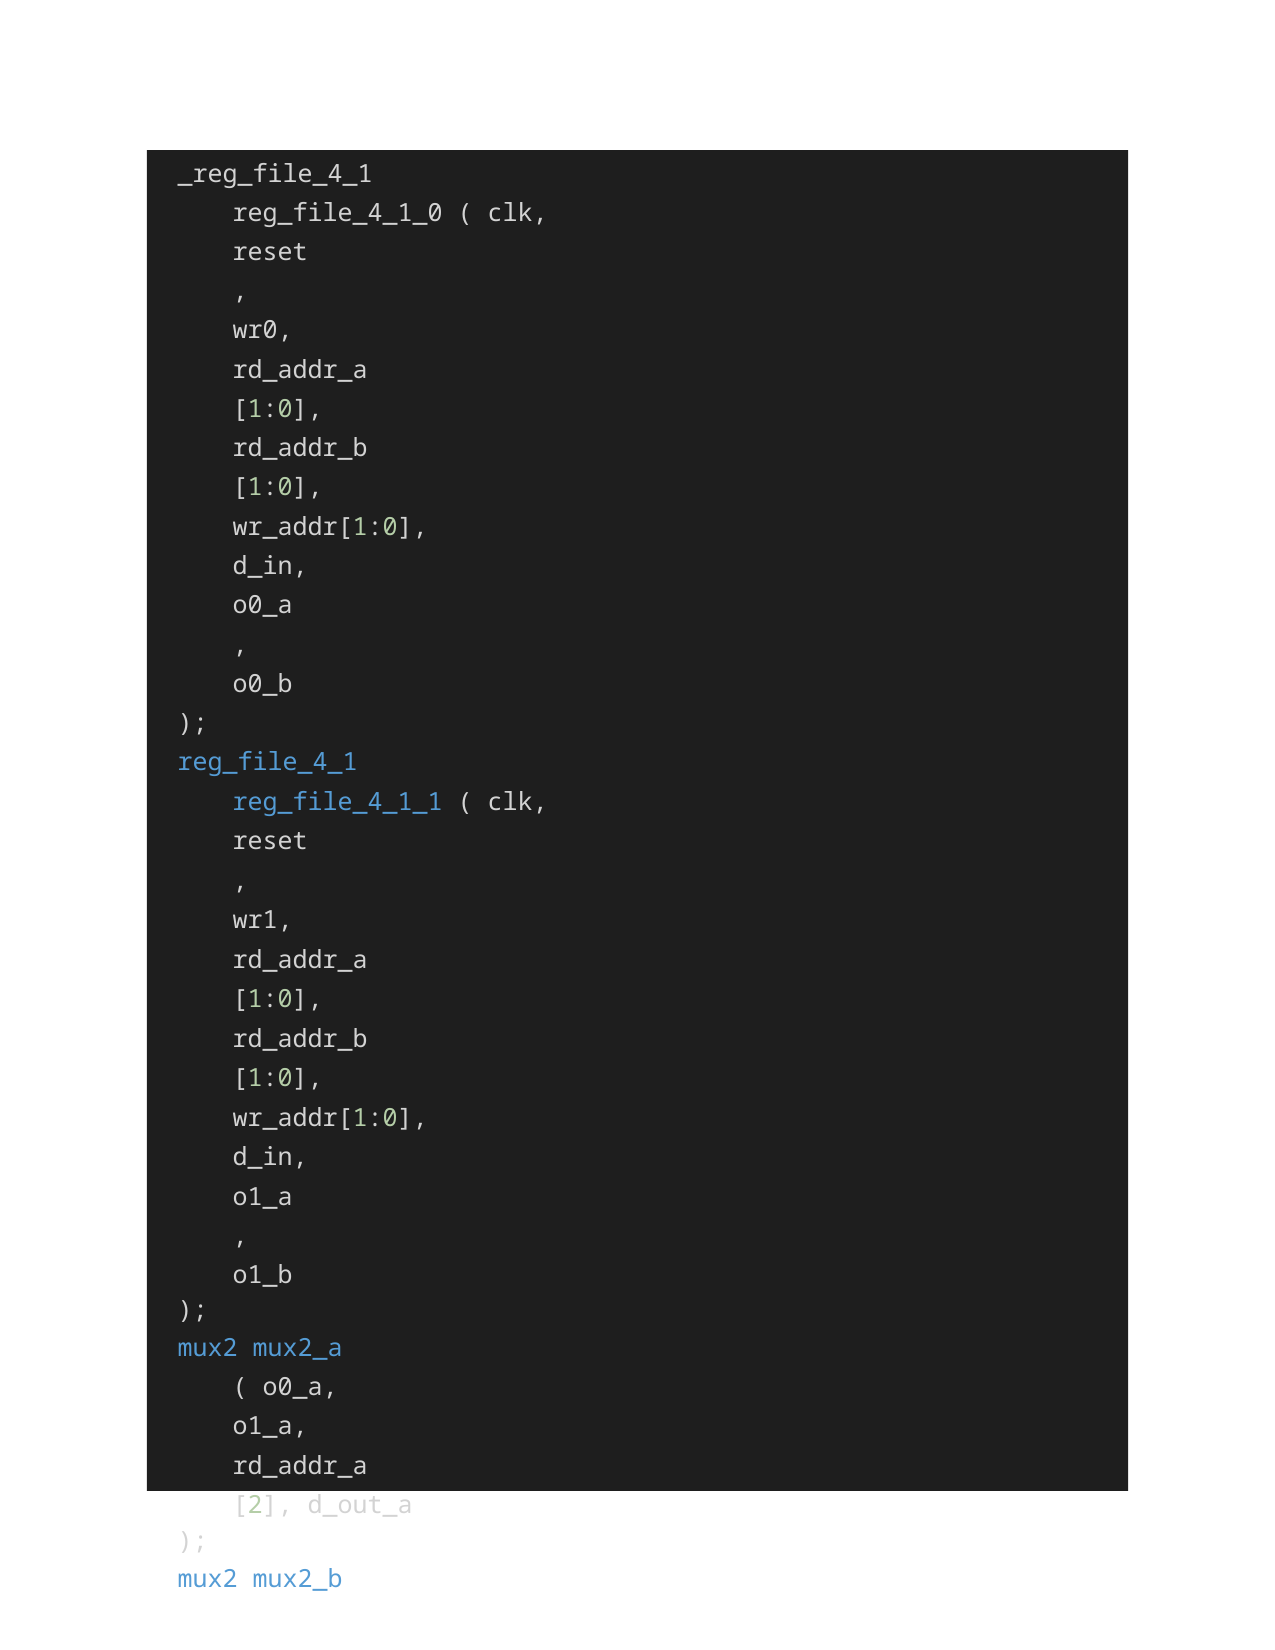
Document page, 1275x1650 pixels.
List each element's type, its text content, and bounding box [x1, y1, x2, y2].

text o0_a, o0_b [232, 587, 303, 699]
text rd_addr_a[1:0], rd_addr_b[1:0], wr_addr[1:0], d_in, [232, 352, 441, 581]
text ); [177, 1297, 1275, 1324]
text rd_addr_a[1:0], rd_addr_b[1:0], wr_addr[1:0], d_in, [232, 941, 441, 1173]
text reset, wr0, [232, 234, 317, 346]
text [177, 1560, 358, 1594]
text reset, wr1, [232, 823, 317, 936]
text o1_a, o1_b [232, 1178, 303, 1291]
text ); [177, 705, 1275, 739]
text mux2 mux2_a ( o0_a, o1_a, [177, 1329, 358, 1442]
text ); [177, 1526, 1275, 1555]
text reg_file_4_1 reg_file_4_1_1 ( clk, [177, 744, 578, 817]
text _reg_file_4_1 reg_file_4_1_0 ( clk, [177, 155, 592, 228]
text rd_addr_a[2], d_out_a [232, 1447, 413, 1521]
